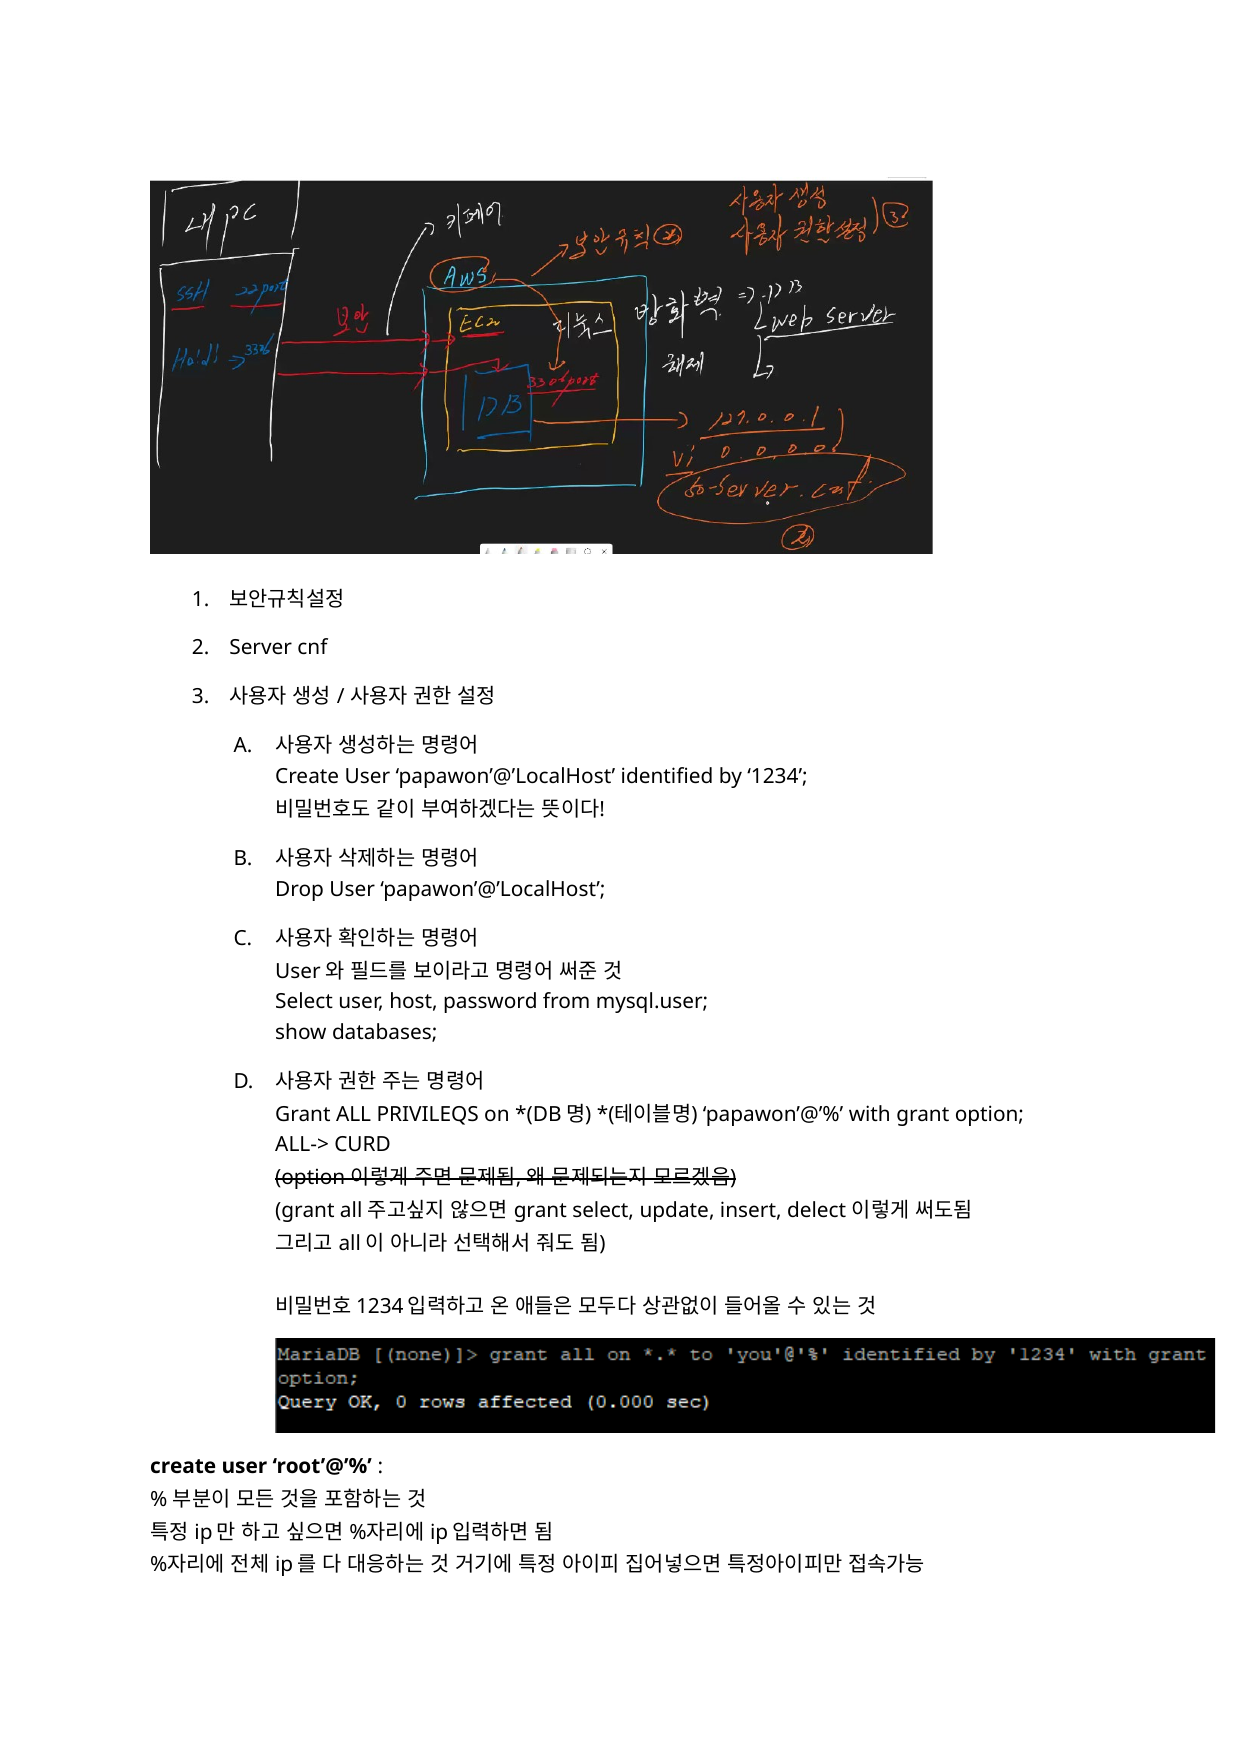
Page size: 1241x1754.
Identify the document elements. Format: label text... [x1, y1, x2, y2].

list 사용자 삭제하는 명령어 Drop User ‘papawon’@’LocalHost’; [233, 841, 1090, 902]
list 보안규칙설정 [192, 583, 1090, 613]
picture [275, 1338, 1216, 1433]
text create user ‘root’@’%’ : % 부분이 모든 것을 포함하는 것 특정 ip만 하고 싶으면 %자리에 ip입력하면 됨 %자리에 전체 ip를 다 대응하는 것 거기에 특정 아이피 집어넣으면 특정아이피만 접속가능 [150, 1451, 1090, 1578]
list 사용자 권한 주는 명령어 Grant ALL PRIVILEQS on *(DB명) *(테이블명) ‘papawon’@’%’ with grant option; ALL-> CURD (option 이렇게 주면 문제됨, 왜 문제되는지 모르겠음) (grant all 주고싶지 않으면 grant select, update, insert, delect 이렇게 써도됨 그리고 all이 아니라 선택해서 줘도 됨) 비밀번호1234입력하고 온 애들은 모두다 상관없이 들어올 수 있는 것 [233, 1064, 1090, 1319]
list Server cnf [192, 632, 1090, 660]
list 사용자 확인하는 명령어 User와 필드를 보이라고 명령어 써준 것 Select user, host, password from mysql.user; show databases; [233, 921, 1090, 1045]
picture [150, 177, 933, 554]
list 사용자 생성 / 사용자 권한 설정 [192, 679, 1090, 709]
list 사용자 생성하는 명령어 Create User ‘papawon’@’LocalHost’ identified by ‘1234’; 비밀번호도 같이 부여하겠다는 뜻이다! [233, 729, 1090, 822]
